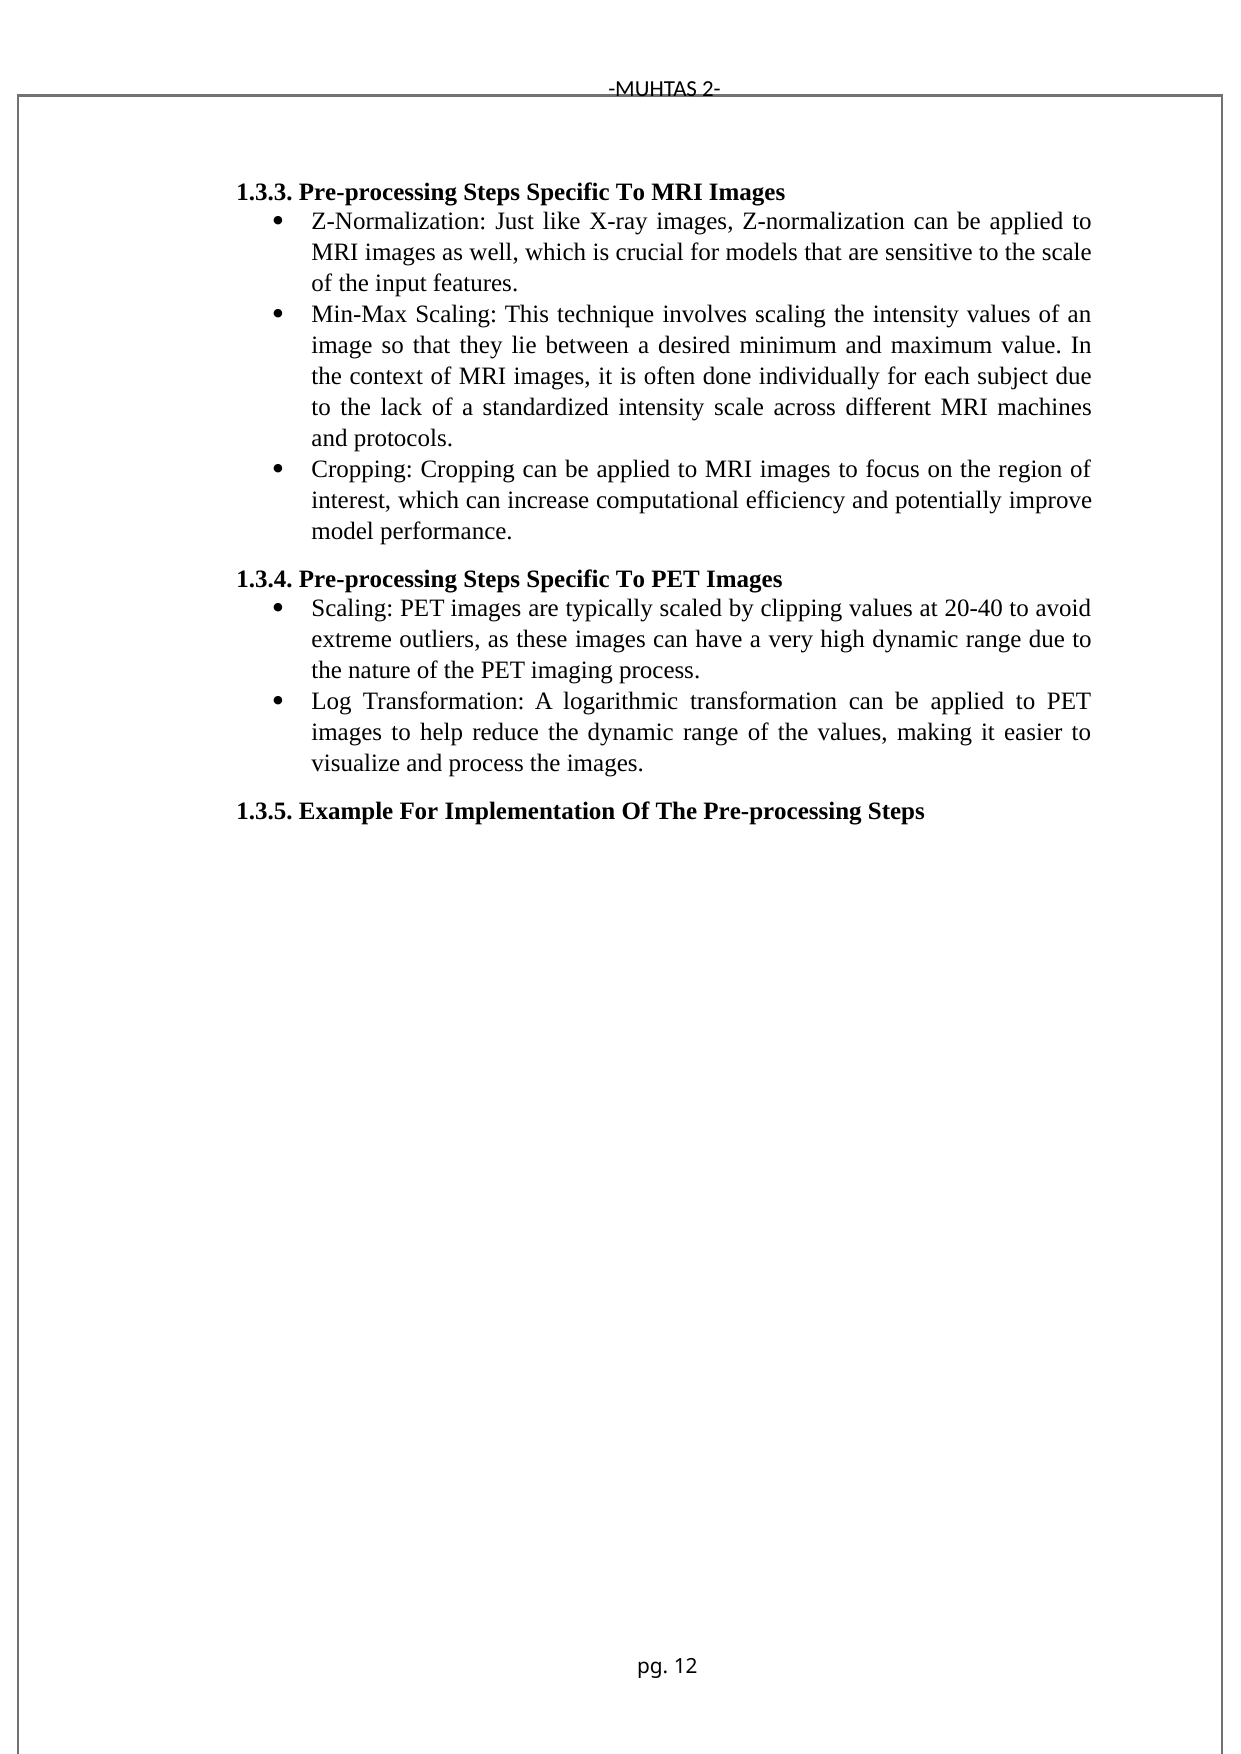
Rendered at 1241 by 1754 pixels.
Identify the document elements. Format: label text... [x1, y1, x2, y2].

list Cropping: Cropping can be applied to MRI images to focus on the region of interest, which can increase computational efficiency and potentially improve model performance. [274, 454, 1092, 545]
subtitle 1.3.5. Example For Implementation Of The Pre-processing Steps [236, 796, 1092, 824]
list Log Transformation: A logarithmic transformation can be applied to PET images to help reduce the dynamic range of the values, making it easier to visualize and process the images. [274, 686, 1092, 777]
subtitle 1.3.4. Pre-processing Steps Specific To PET Images [236, 564, 1092, 593]
subtitle 1.3.3. Pre-processing Steps Specific To MRI Images [236, 177, 1092, 206]
list Min-Max Scaling: This technique involves scaling the intensity values of an image so that they lie between a desired minimum and maximum value. In the context of MRI images, it is often done individually for each subject due to the lack of a standardized intensity scale across different MRI machines and protocols. [274, 299, 1092, 452]
list Scaling: PET images are typically scaled by clipping values at 20-40 to avoid extreme outliers, as these images can have a very high dynamic range due to the nature of the PET imaging process. [274, 593, 1092, 684]
list Z-Normalization: Just like X-ray images, Z-normalization can be applied to MRI images as well, which is crucial for models that are sensitive to the scale of the input features. [274, 206, 1092, 297]
